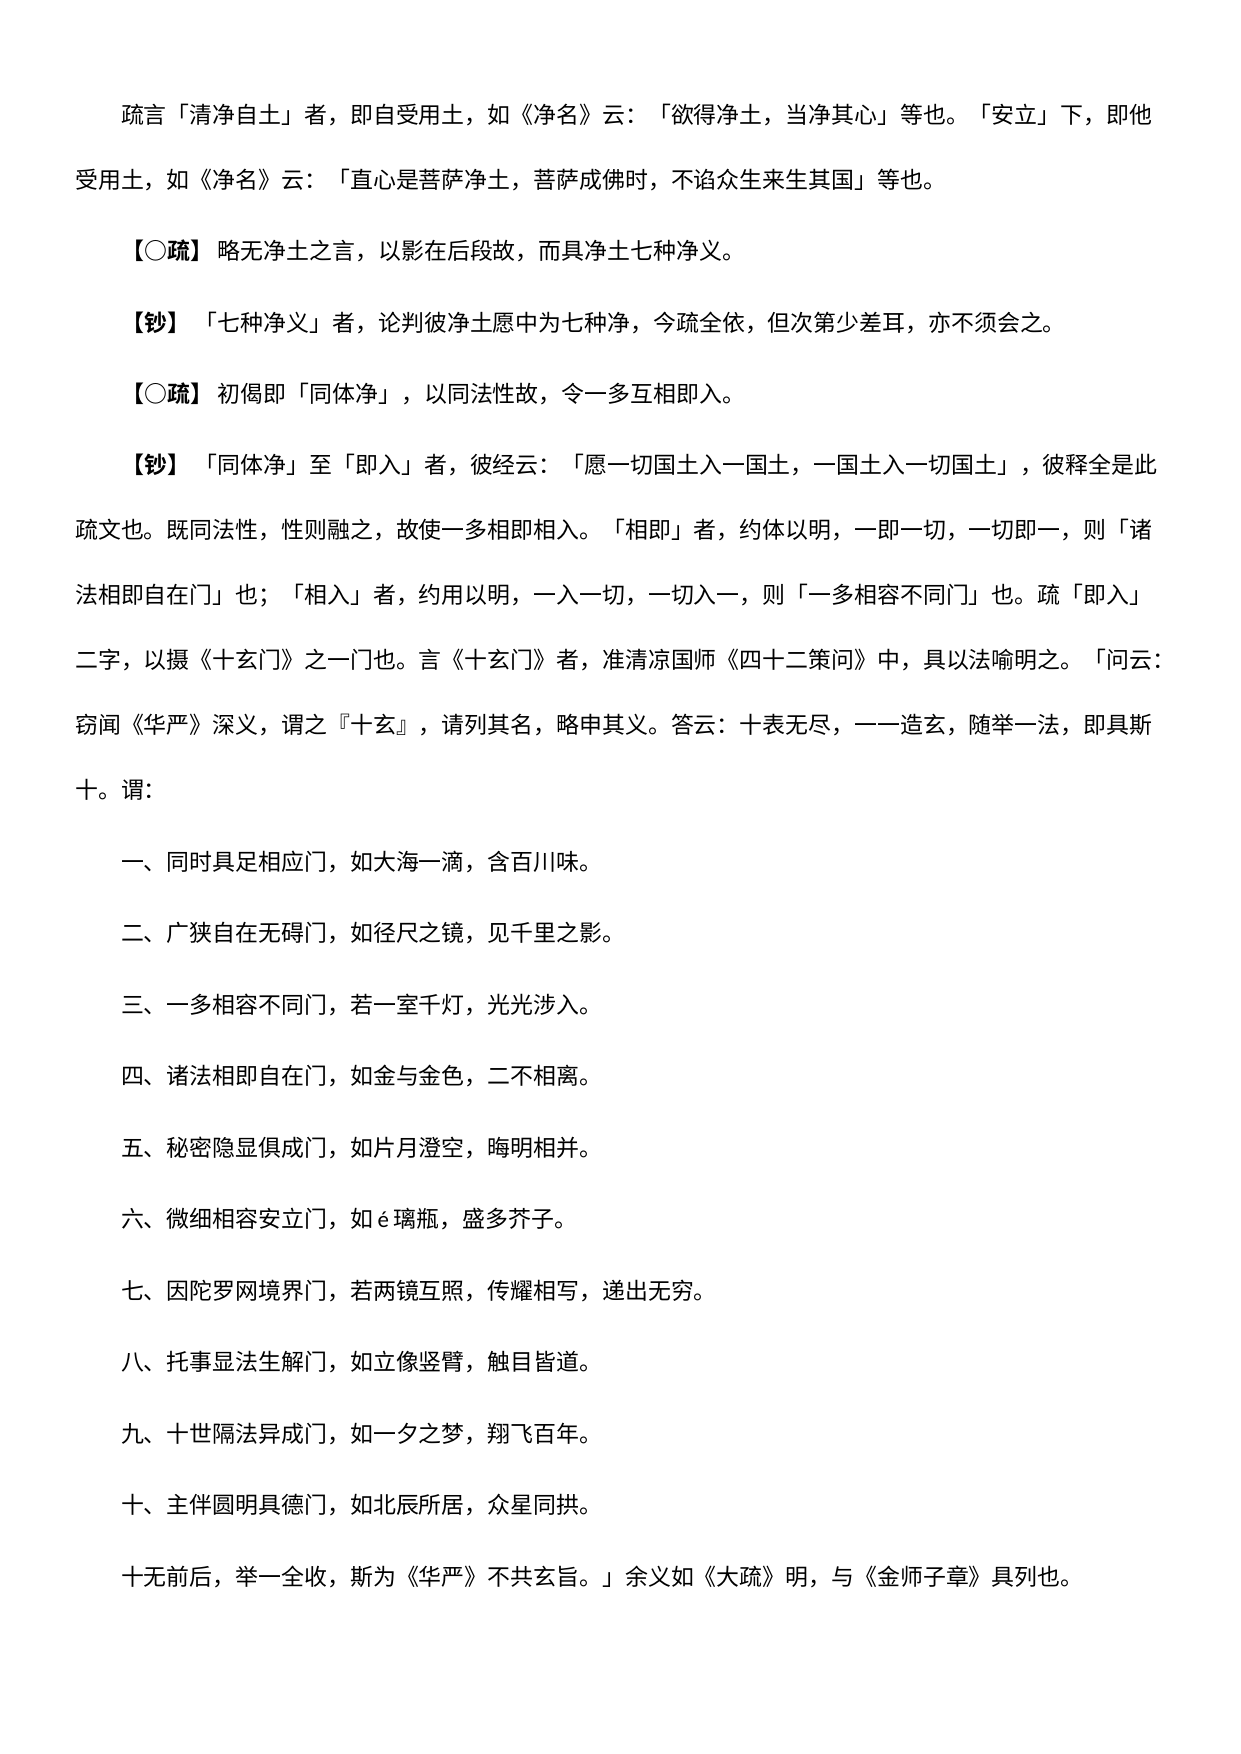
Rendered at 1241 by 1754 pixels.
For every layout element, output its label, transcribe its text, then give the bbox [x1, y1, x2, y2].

text 十、主伴圆明具德门，如北辰所居，众星同拱。 [75, 1471, 1165, 1536]
text 【钞】 「七种净义」者，论判彼净土愿中为七种净，今疏全依，但次第少差耳，亦不须会之。 [75, 289, 1165, 354]
text 疏言「清净自土」者，即自受用土，如《净名》云：「欲得净土，当净其心」等也。「安立」下，即他受用土，如《净名》云：「直心是菩萨净土，菩萨成佛时，不谄众生来生其国」等也。 [75, 81, 1165, 211]
text 五、秘密隐显俱成门，如片月澄空，晦明相并。 [75, 1114, 1165, 1179]
text 【○疏】 略无净土之言，以影在后段故，而具净土七种净义。 [75, 217, 1165, 282]
text 一、同时具足相应门，如大海一滴，含百川味。 [75, 828, 1165, 893]
text 七、因陀罗网境界门，若两镜互照，传耀相写，递出无穷。 [75, 1257, 1165, 1322]
text 四、诸法相即自在门，如金与金色，二不相离。 [75, 1042, 1165, 1107]
text 【钞】 「同体净」至「即入」者，彼经云：「愿一切国土入一国土，一国土入一切国土」，彼释全是此疏文也。既同法性，性则融之，故使一多相即相入。「相即」者，约体以明，一即一切，一切即一，则「诸法相即自在门」也；「相入」者，约用以明，一入一切，一切入一，则「一多相容不同门」也。疏「即入」二字，以摄《十玄门》之一门也。言《十玄门》者，准清凉国师《四十二策问》中，具以法喻明之。「问云：窃闻《华严》深义，谓之『十玄』，请列其名，略申其义。答云：十表无尽，一一造玄，随举一法，即具斯十。谓： [75, 432, 1165, 822]
text 二、广狭自在无碍门，如径尺之镜，见千里之影。 [75, 899, 1165, 964]
text 八、托事显法生解门，如立像竖臂，触目皆道。 [75, 1328, 1165, 1393]
text 六、微细相容安立门，如é璃瓶，盛多芥子。 [75, 1185, 1165, 1250]
text 三、一多相容不同门，若一室千灯，光光涉入。 [75, 971, 1165, 1036]
text 十无前后，举一全收，斯为《华严》不共玄旨。」余义如《大疏》明，与《金师子章》具列也。 [75, 1543, 1165, 1608]
text 九、十世隔法异成门，如一夕之梦，翔飞百年。 [75, 1400, 1165, 1465]
text 【○疏】 初偈即「同体净」，以同法性故，令一多互相即入。 [75, 360, 1165, 425]
